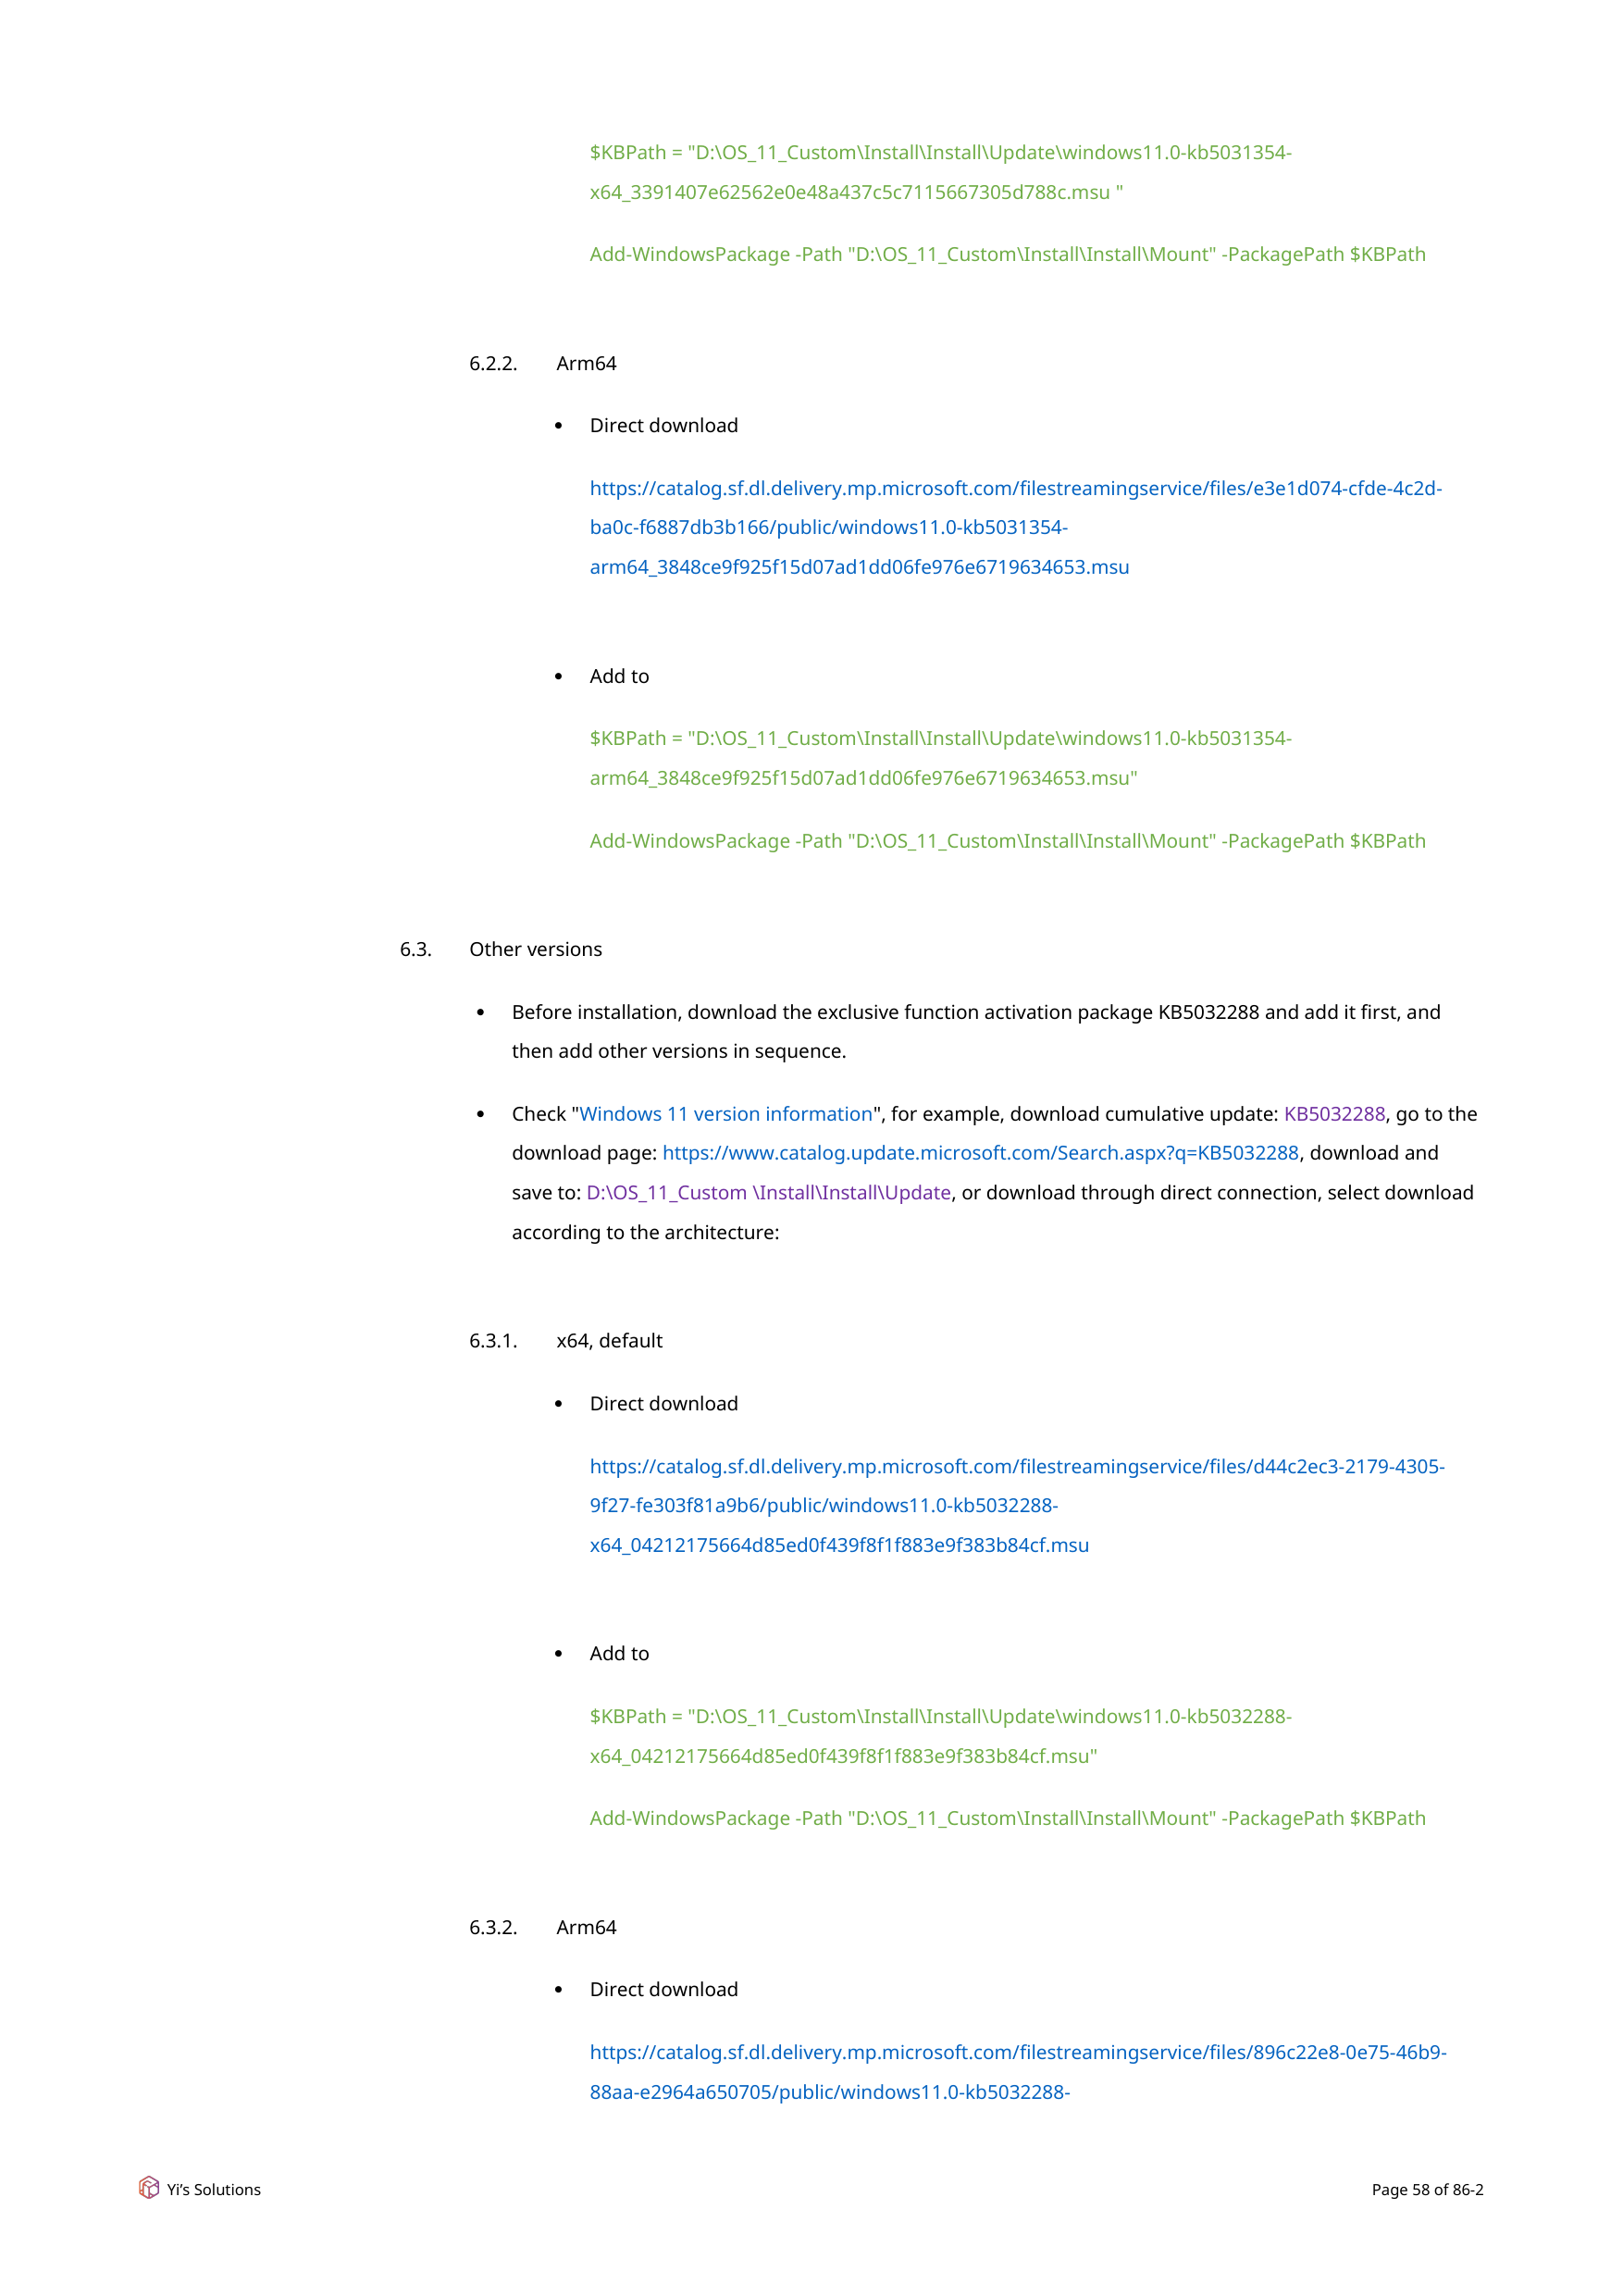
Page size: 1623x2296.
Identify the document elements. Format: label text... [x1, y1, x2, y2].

list $KBPath = "D:\OS_11_Custom\Install\Install\Update\windows11.0-kb5031354-arm64_3848ce9f925f15d07ad1dd06fe976e6719634653.msu" [589, 725, 1484, 790]
list Add to [555, 1640, 1484, 1667]
picture [139, 2176, 159, 2199]
list Check "Windows 11 version information", for example, download cumulative update: KB5032288, go to the download page: https://www.catalog.update.microsoft.com/Search.aspx?q=KB5032288, download and save to: D:\OS_11_Custom \Install\Install\Update, or download through direct connection, select download according to the architecture: [477, 1100, 1484, 1245]
list Before installation, download the exclusive function activation package KB5032288 and add it first, and then add other versions in sequence. [477, 999, 1484, 1064]
subtitle Other versions [400, 936, 1484, 962]
list Direct download [555, 412, 1484, 439]
list https://catalog.sf.dl.delivery.mp.microsoft.com/filestreamingservice/files/e3e1d074-cfde-4c2d-ba0c-f6887db3b166/public/windows11.0-kb5031354-arm64_3848ce9f925f15d07ad1dd06fe976e6719634653.msu [589, 475, 1484, 580]
list https://catalog.sf.dl.delivery.mp.microsoft.com/filestreamingservice/files/d44c2ec3-2179-4305-9f27-fe303f81a9b6/public/windows11.0-kb5032288-x64_04212175664d85ed0f439f8f1f883e9f383b84cf.msu [589, 1453, 1484, 1558]
list $KBPath = "D:\OS_11_Custom\Install\Install\Update\windows11.0-kb5032288-x64_04212175664d85ed0f439f8f1f883e9f383b84cf.msu" [589, 1703, 1484, 1769]
list Direct download [555, 1977, 1484, 2003]
list Add-WindowsPackage -Path "D:\OS_11_Custom\Install\Install\Mount" -PackagePath $KBPath [589, 1805, 1484, 1831]
list Direct download [555, 1390, 1484, 1417]
subtitle x64, default [469, 1327, 1484, 1354]
list Add-WindowsPackage -Path "D:\OS_11_Custom\Install\Install\Mount" -PackagePath $KBPath [589, 241, 1484, 267]
subtitle Arm64 [469, 350, 1484, 376]
list $KBPath = "D:\OS_11_Custom\Install\Install\Update\windows11.0-kb5031354-x64_3391407e62562e0e48a437c5c7115667305d788c.msu " [589, 139, 1484, 205]
subtitle Arm64 [469, 1914, 1484, 1940]
list Add-WindowsPackage -Path "D:\OS_11_Custom\Install\Install\Mount" -PackagePath $KBPath [589, 827, 1484, 853]
list Add to [555, 663, 1484, 689]
